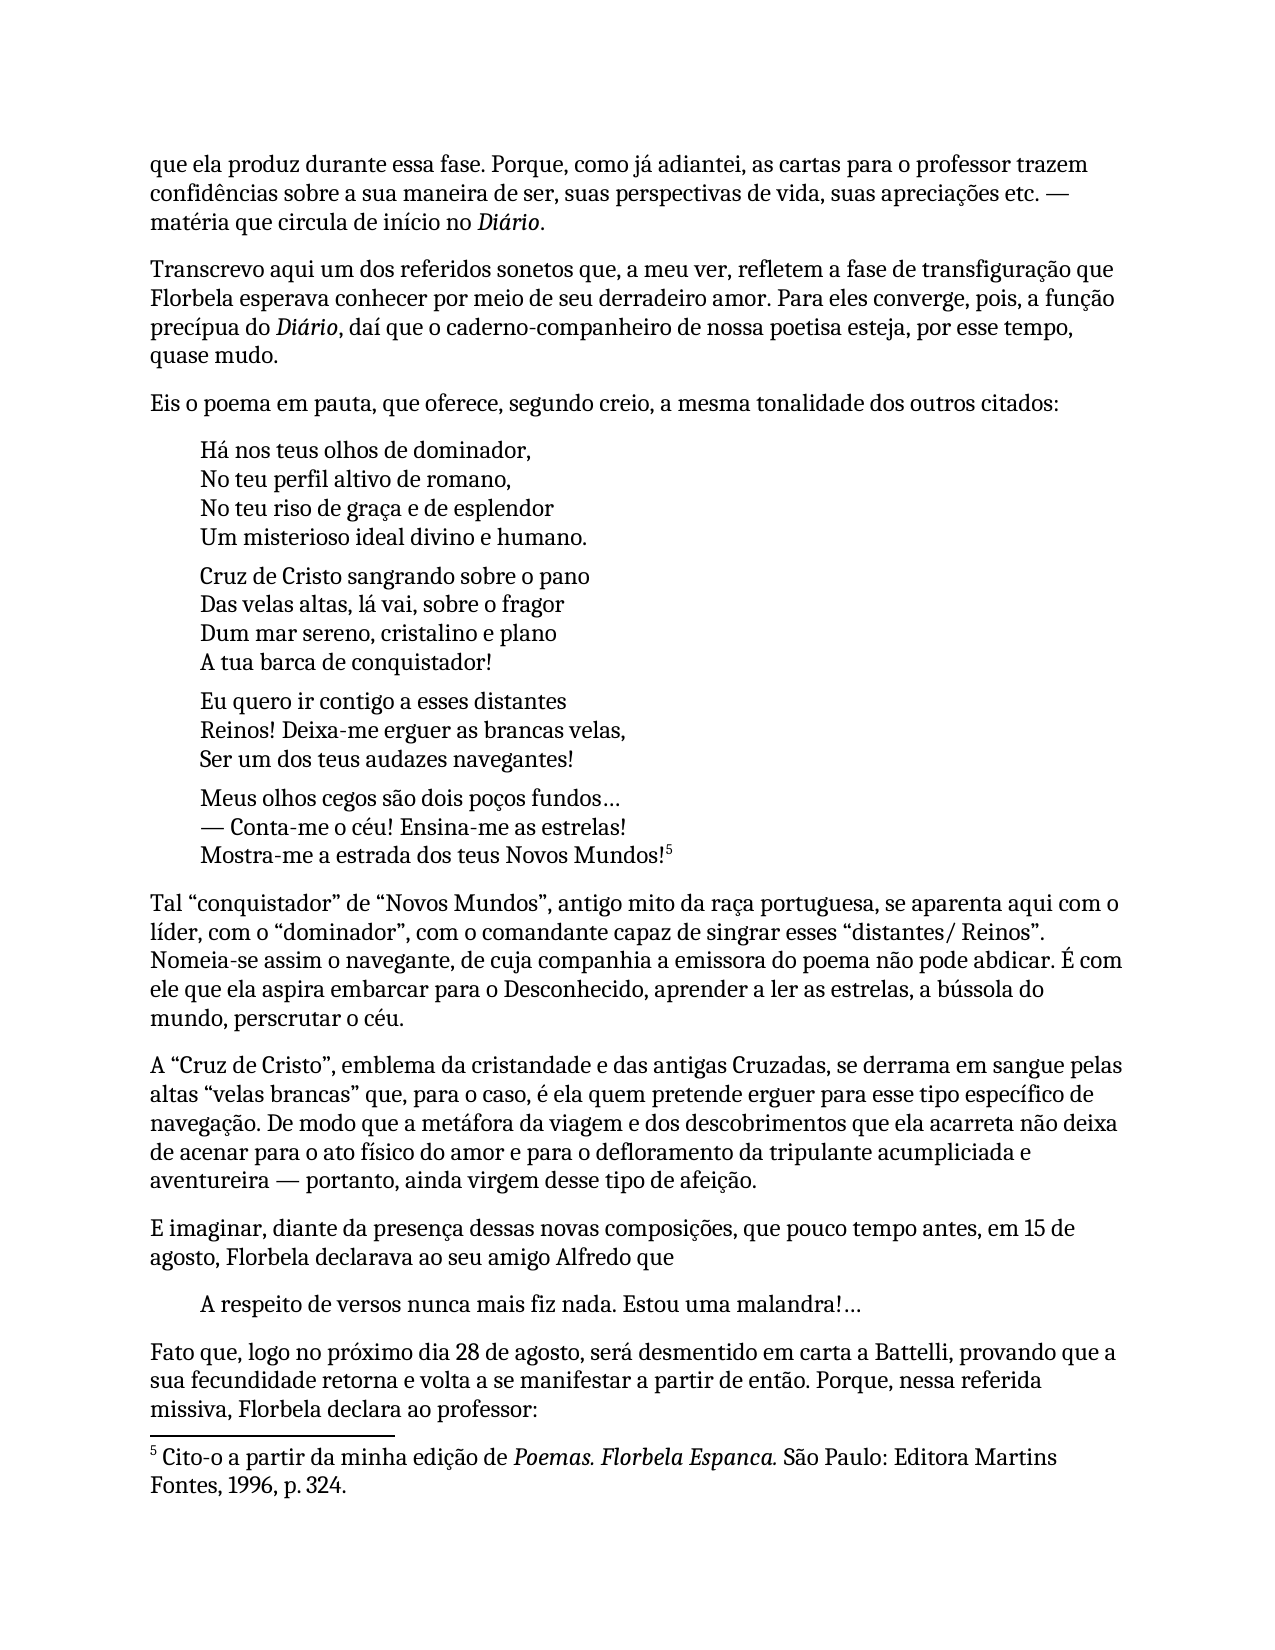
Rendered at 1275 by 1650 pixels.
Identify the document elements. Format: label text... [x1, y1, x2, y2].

text E imaginar, diante da presença dessas novas composições, que pouco tempo antes, em 15 de agosto, Florbela declarava ao seu amigo Alfredo que [150, 1214, 1125, 1271]
text Eis o poema em pauta, que oferece, segundo creio, a mesma tonalidade dos outros citados: [150, 389, 1125, 417]
text Meus olhos cegos são dois poços fundos… — Conta-me o céu! Ensina-me as estrelas! Mostra-me a estrada dos teus Novos Mundos! [200, 784, 1075, 870]
text Transcrevo aqui um dos referidos sonetos que, a meu ver, refletem a fase de transfiguração que Florbela esperava conhecer por meio de seu derradeiro amor. Para eles converge, pois, a função precípua do Diário, daí que o caderno-companheiro de nossa poetisa esteja, por esse tempo, quase mudo. [150, 255, 1125, 370]
text Cruz de Cristo sangrando sobre o pano Das velas altas, lá vai, sobre o fragor Dum mar sereno, cristalino e plano A tua barca de conquistador! [200, 562, 1075, 677]
text Há nos teus olhos de dominador, No teu perfil altivo de romano, No teu riso de graça e de esplendor Um misterioso ideal divino e humano. [200, 436, 1075, 551]
text Fato que, logo no próximo dia 28 de agosto, será desmentido em carta a Battelli, provando que a sua fecundidade retorna e volta a se manifestar a partir de então. Porque, nessa referida missiva, Florbela declara ao professor: [150, 1337, 1125, 1424]
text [150, 150, 1125, 236]
text Eu quero ir contigo a esses distantes Reinos! Deixa-me erguer as brancas velas, Ser um dos teus audazes navegantes! [200, 687, 1075, 773]
text A respeito de versos nunca mais fiz nada. Estou uma malandra!… [200, 1290, 1075, 1319]
text A “Cruz de Cristo”, emblema da cristandade e das antigas Cruzadas, se derrama em sangue pelas altas “velas brancas” que, para o caso, é ela quem pretende erguer para esse tipo específico de navegação. De modo que a metáfora da viagem e dos descobrimentos que ela acarreta não deixa de acenar para o ato físico do amor e para o defloramento da tripulante acumpliciada e aventureira — portanto, ainda virgem desse tipo de afeição. [150, 1051, 1125, 1195]
text Tal “conquistador” de “Novos Mundos”, antigo mito da raça portuguesa, se aparenta aqui com o líder, com o “dominador”, com o comandante capaz de singrar esses “distantes/ Reinos”. Nomeia-se assim o navegante, de cuja companhia a emissora do poema não pode abdicar. É com ele que ela aspira embarcar para o Desconhecido, aprender a ler as estrelas, a bússola do mundo, perscrutar o céu. [150, 889, 1125, 1032]
